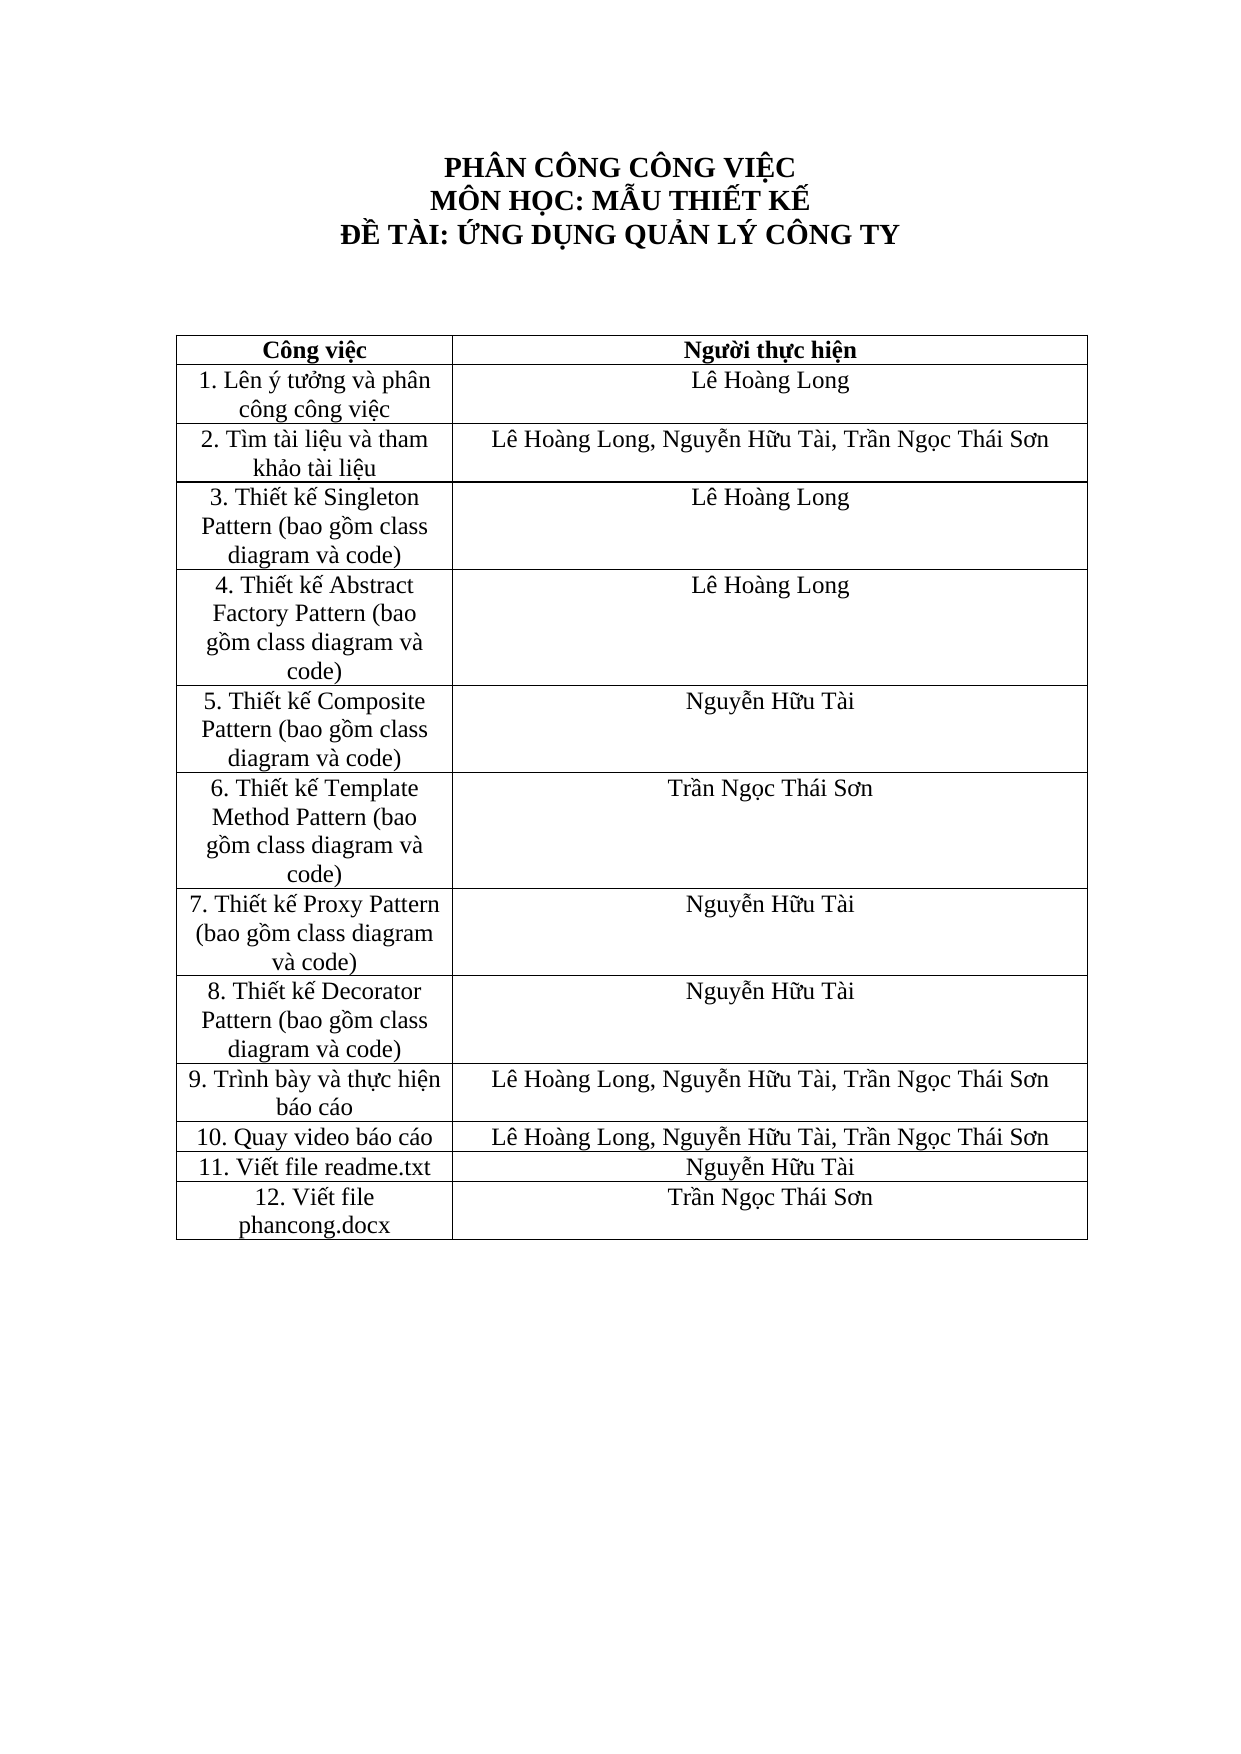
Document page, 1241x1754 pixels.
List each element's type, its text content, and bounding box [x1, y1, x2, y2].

table_cell Lê Hoàng Long [453, 570, 1087, 685]
table_header Công việc [177, 336, 452, 364]
table_cell Quay video báo cáo [177, 1122, 452, 1151]
text MÔN HỌC: MẪU THIẾT KẾ [187, 183, 1053, 217]
table_cell Tìm tài liệu và tham khảo tài liệu [177, 424, 452, 481]
table_cell Lê Hoàng Long, Nguyễn Hữu Tài, Trần Ngọc Thái Sơn [453, 424, 1087, 481]
table_cell Thiết kế Abstract Factory Pattern (bao gồm class diagram và code) [177, 570, 452, 685]
table_cell Nguyễn Hữu Tài [453, 686, 1087, 772]
table_cell Thiết kế Template Method Pattern (bao gồm class diagram và code) [177, 773, 452, 888]
table_cell Lê Hoàng Long [453, 483, 1087, 569]
table_cell Trần Ngọc Thái Sơn [453, 1182, 1087, 1239]
table_cell Nguyễn Hữu Tài [453, 1152, 1087, 1181]
table_cell Lê Hoàng Long, Nguyễn Hữu Tài, Trần Ngọc Thái Sơn [453, 1064, 1087, 1121]
table_cell Lê Hoàng Long [453, 365, 1087, 423]
table_cell Trần Ngọc Thái Sơn [453, 773, 1087, 888]
table_cell Thiết kế Decorator Pattern (bao gồm class diagram và code) [177, 976, 452, 1063]
table_cell Lên ý tưởng và phân công công việc [177, 365, 452, 423]
table_cell Thiết kế Composite Pattern (bao gồm class diagram và code) [177, 686, 452, 772]
text ĐỀ TÀI: ỨNG DỤNG QUẢN LÝ CÔNG TY [187, 217, 1053, 251]
text PHÂN CÔNG CÔNG VIỆC [187, 150, 1053, 183]
table_cell Nguyễn Hữu Tài [453, 976, 1087, 1063]
table_cell Trình bày và thực hiện báo cáo [177, 1064, 452, 1121]
table_cell Thiết kế Proxy Pattern (bao gồm class diagram và code) [177, 889, 452, 975]
table_header Người thực hiện [453, 336, 1087, 364]
table_cell Viết file phancong.docx [177, 1182, 452, 1239]
table_cell Thiết kế Singleton Pattern (bao gồm class diagram và code) [177, 483, 452, 569]
table_cell Lê Hoàng Long, Nguyễn Hữu Tài, Trần Ngọc Thái Sơn [453, 1122, 1087, 1151]
table_cell Nguyễn Hữu Tài [453, 889, 1087, 975]
table_cell Viết file readme.txt [177, 1152, 452, 1181]
